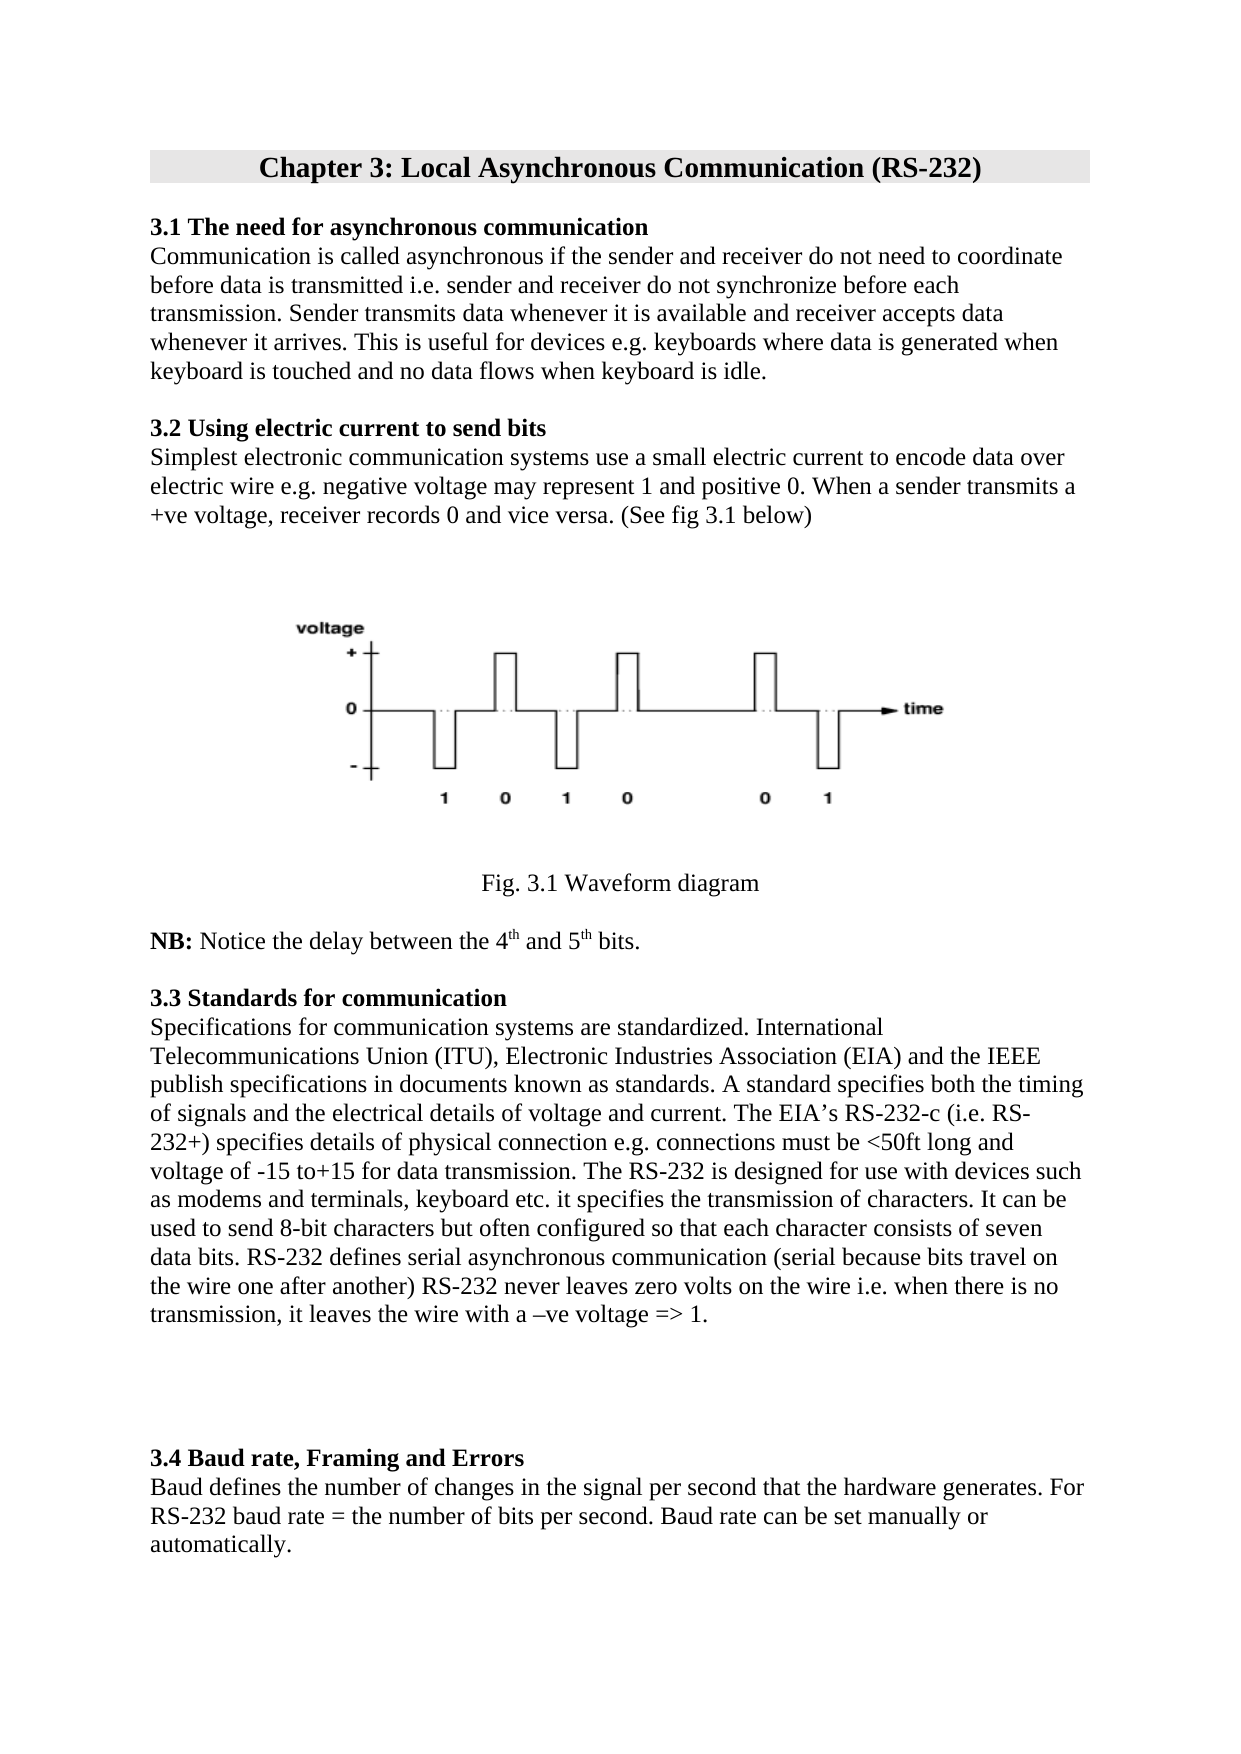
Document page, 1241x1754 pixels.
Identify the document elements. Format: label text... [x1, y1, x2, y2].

text 3.1 The need for asynchronous communication [150, 212, 1090, 241]
text Fig. 3.1 Waveform diagram [150, 868, 1090, 897]
text Chapter 3: Local Asynchronous Communication (RS-232) [150, 150, 1090, 183]
text NB: Notice the delay between the 4th and 5th bits. [150, 926, 1090, 954]
text Simplest electronic communication systems use a small electric current to encode data over electric wire e.g. negative voltage may represent 1 and positive 0. When a sender transmits a +ve voltage, receiver records 0 and vice versa. (See fig 3.1 below) [150, 442, 1090, 528]
text 3.3 Standards for communication [150, 983, 1090, 1012]
picture [218, 557, 1022, 869]
text Communication is called asynchronous if the sender and receiver do not need to coordinate before data is transmitted i.e. sender and receiver do not synchronize before each transmission. Sender transmits data whenever it is available and receiver accepts data whenever it arrives. This is useful for devices e.g. keyboards where data is generated when keyboard is touched and no data flows when keyboard is idle. [150, 241, 1090, 385]
text 3.4 Baud rate, Framing and Errors [150, 1443, 1090, 1472]
text Specifications for communication systems are standardized. International Telecommunications Union (ITU), Electronic Industries Association (EIA) and the IEEE publish specifications in documents known as standards. A standard specifies both the timing of signals and the electrical details of voltage and current. The EIA’s RS-232-c (i.e. RS-232+) specifies details of physical connection e.g. connections must be <50ft long and voltage of -15 to+15 for data transmission. The RS-232 is designed for use with devices such as modems and terminals, keyboard etc. it specifies the transmission of characters. It can be used to send 8-bit characters but often configured so that each character consists of seven data bits. RS-232 defines serial asynchronous communication (serial because bits travel on the wire one after another) RS-232 never leaves zero volts on the wire i.e. when there is no transmission, it leaves the wire with a –ve voltage => 1. [150, 1012, 1090, 1328]
text Baud defines the number of changes in the signal per second that the hardware generates. For RS-232 baud rate = the number of bits per second. Baud rate can be set manually or automatically. [150, 1472, 1090, 1558]
text 3.2 Using electric current to send bits [150, 413, 1090, 442]
